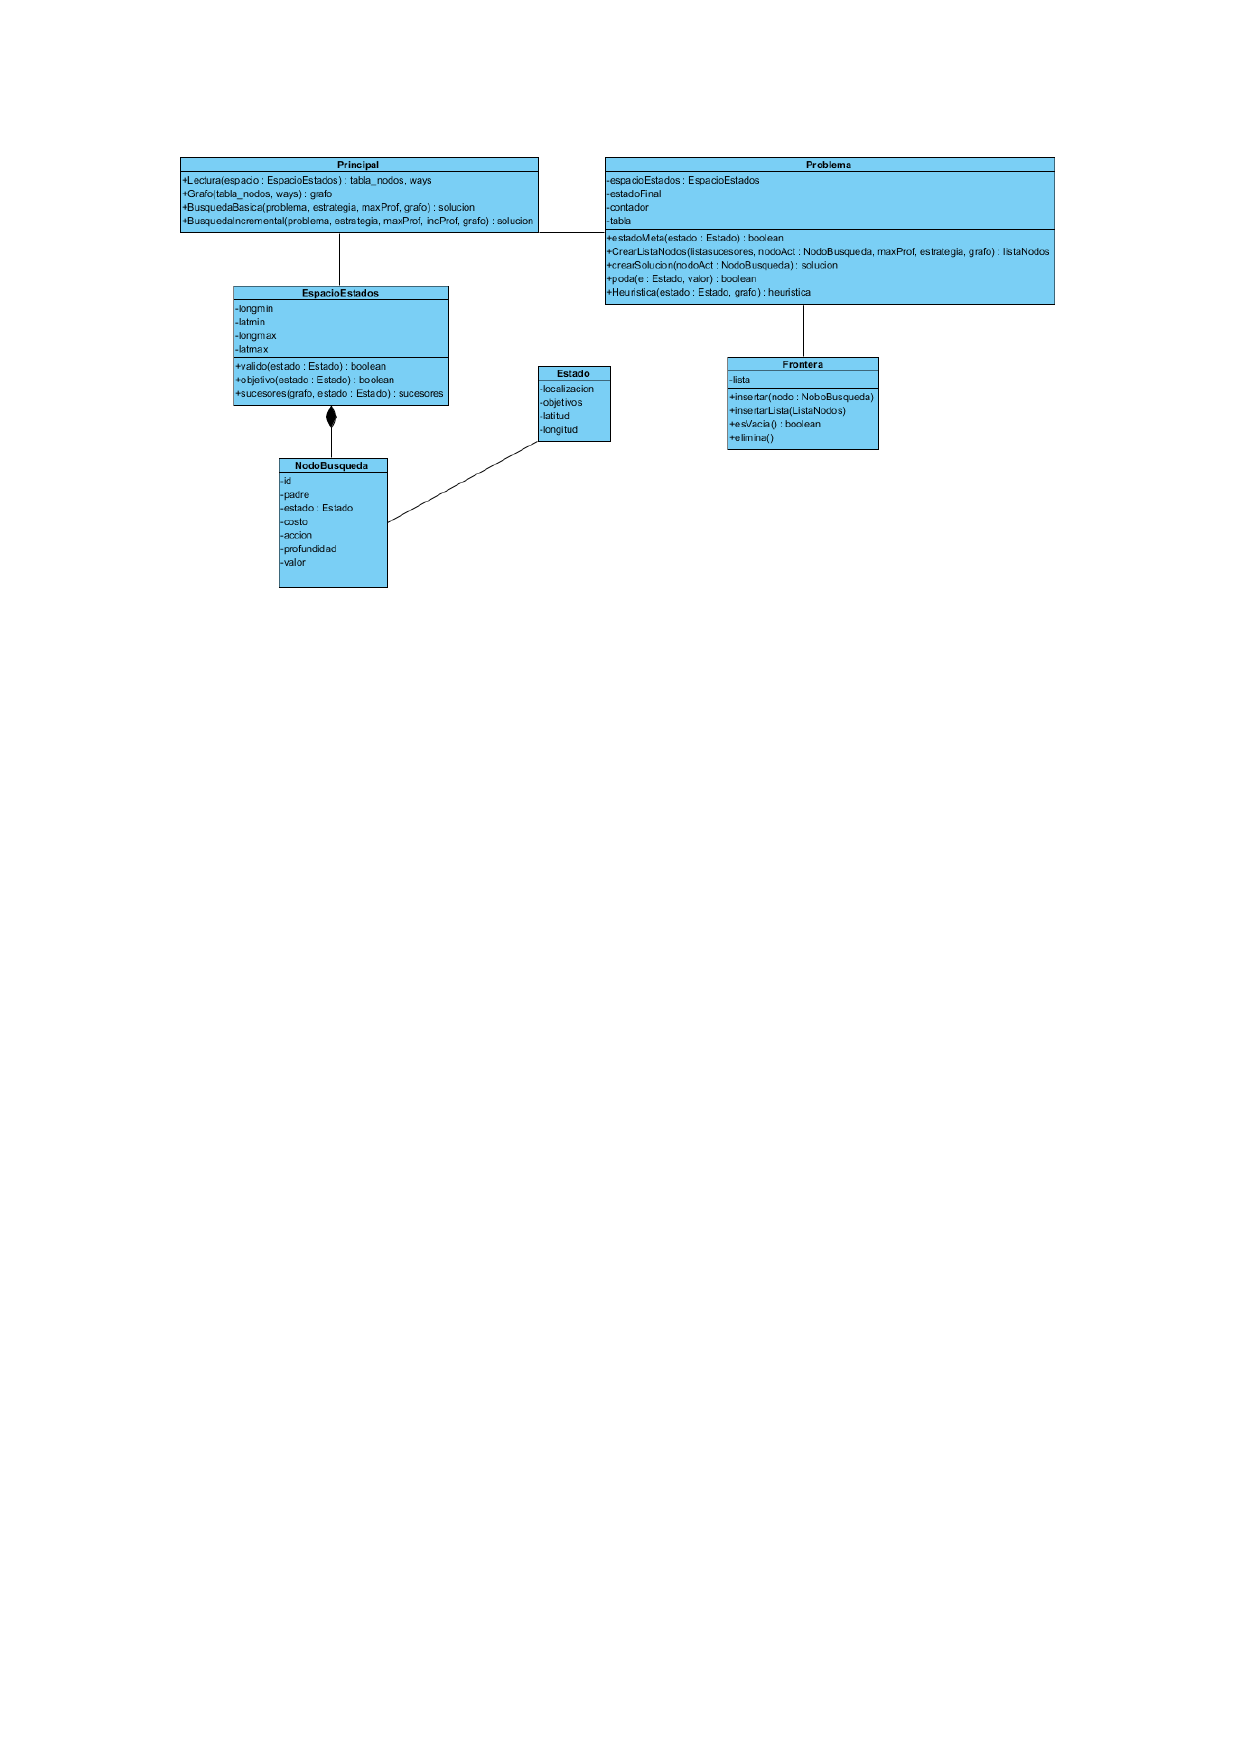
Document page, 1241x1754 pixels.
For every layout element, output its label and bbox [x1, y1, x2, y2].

picture [177, 147, 1063, 595]
